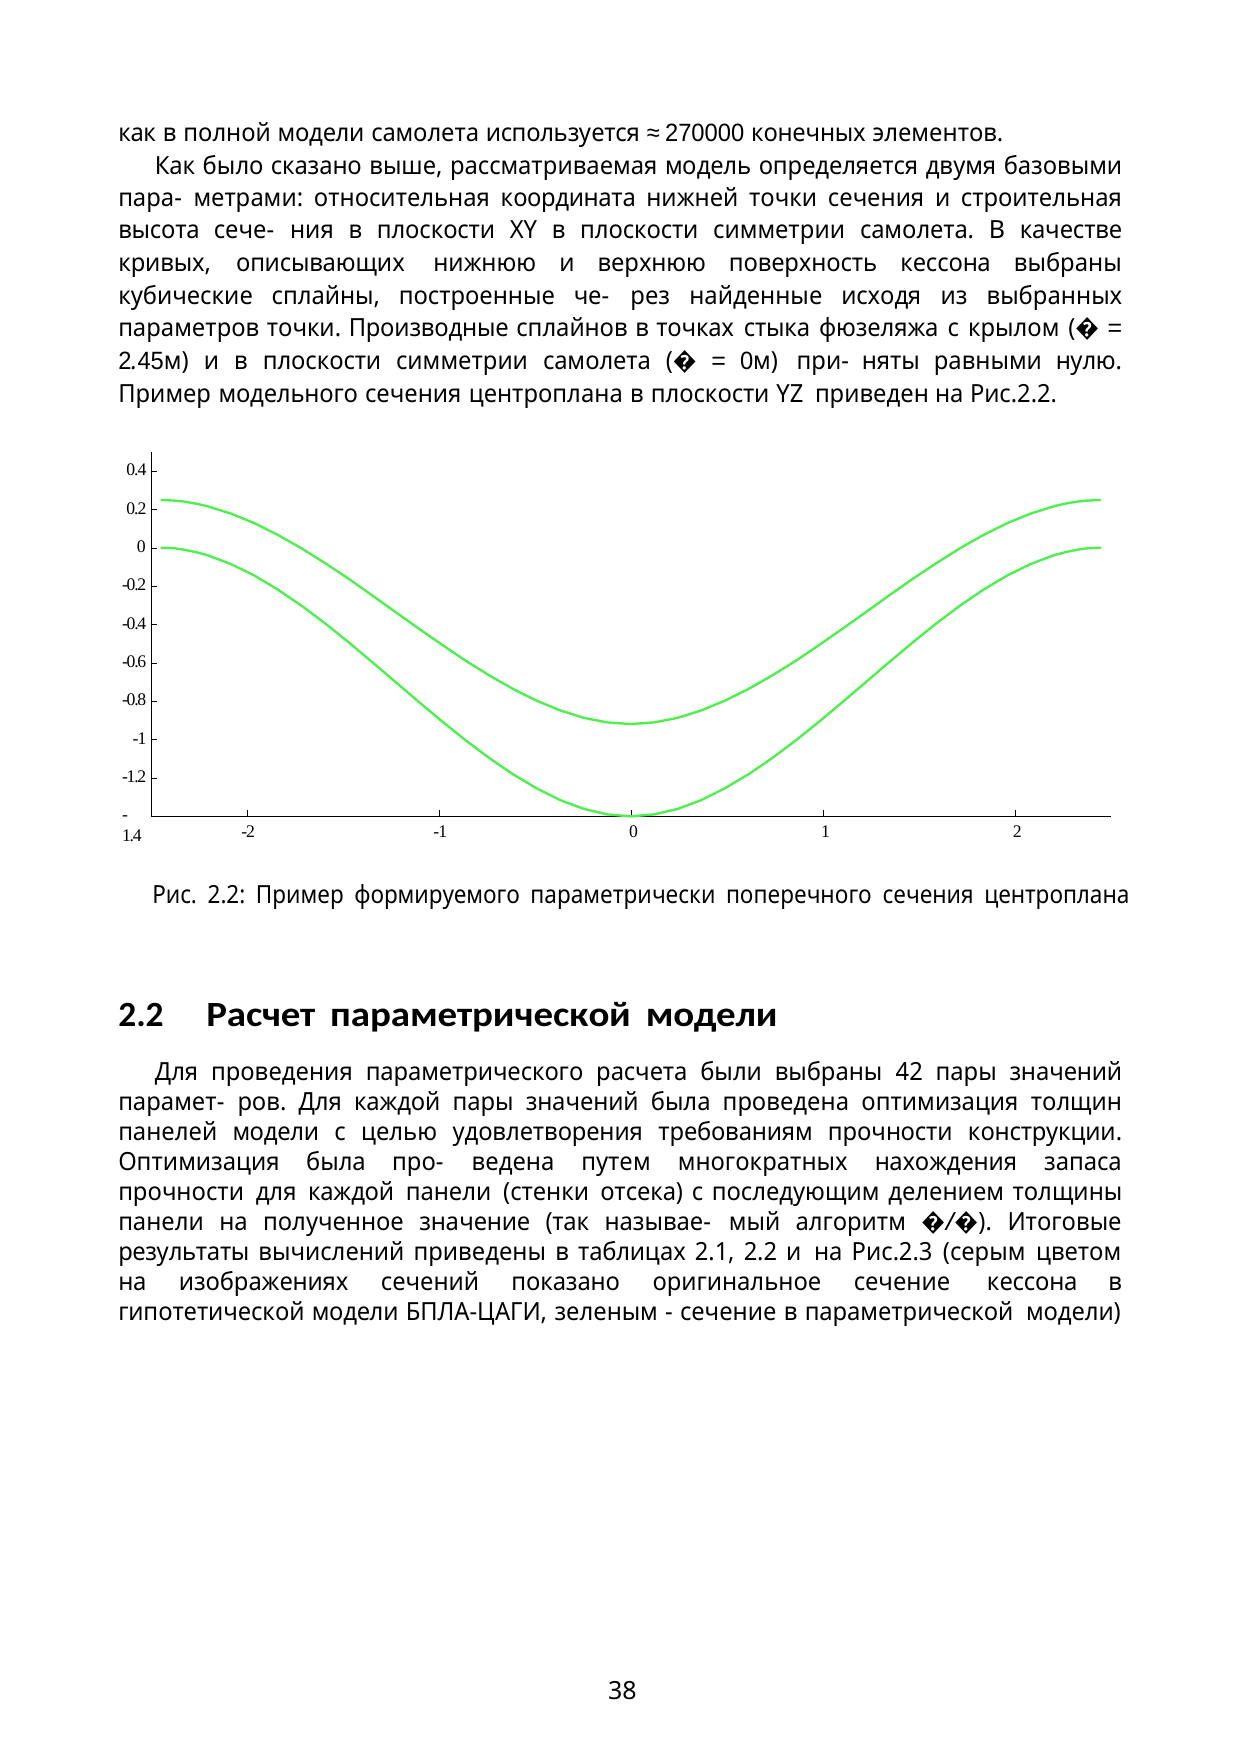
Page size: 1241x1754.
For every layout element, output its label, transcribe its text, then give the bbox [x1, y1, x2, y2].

text -0.4 [122, 612, 1134, 633]
text -1 [132, 727, 1134, 748]
text -0.6 [122, 651, 1134, 671]
text -2 -1 0 1 2 [241, 821, 1134, 841]
subtitle Расчет параметрической модели [118, 992, 1134, 1035]
text -0.2 [122, 574, 1134, 594]
text Рис. 2.2: Пример формируемого параметрически поперечного сечения центроплана [152, 877, 1134, 911]
text Как было сказано выше, рассматриваемая модель определяется двумя базовыми пара- метрами: относительная координата нижней точки сечения и строительная высота сече- ния в плоскости XY в плоскости симметрии самолета. В качестве кривых, описывающих нижнюю и верхнюю поверхность кессона выбраны кубические сплайны, построенные че- рез найденные исходя из выбранных параметров точки. Производные сплайнов в точках стыка фюзеляжа с крылом (� = 2.45м) и в плоскости симметрии самолета (� = 0м) при- няты равными нулю. Пример модельного сечения центроплана в плоскости YZ приведен на Рис.2.2. [118, 148, 1122, 409]
text -1.2 [122, 766, 1134, 786]
text как в полной модели самолета используется ≈ 270000 конечных элементов. [118, 117, 1134, 148]
text 0.2 [126, 497, 1134, 518]
text Для проведения параметрического расчета были выбраны 42 пары значений парамет- ров. Для каждой пары значений была проведена оптимизация толщин панелей модели с целью удовлетворения требованиям прочности конструкции. Оптимизация была про- ведена путем многократных нахождения запаса прочности для каждой панели (стенки отсека) с последующим делением толщины панели на полученное значение (так называе- мый алгоритм �/�). Итоговые результаты вычислений приведены в таблицах 2.1, 2.2 и на Рис.2.3 (серым цветом на изображениях сечений показано оригинальное сечение кессона в гипотетической модели БПЛА-ЦАГИ, зеленым - сечение в параметрической модели) [118, 1056, 1122, 1326]
text 0.4 [126, 459, 1134, 479]
text 0 [137, 536, 1134, 556]
text -1.4 [122, 804, 146, 845]
text -0.8 [122, 689, 1134, 709]
